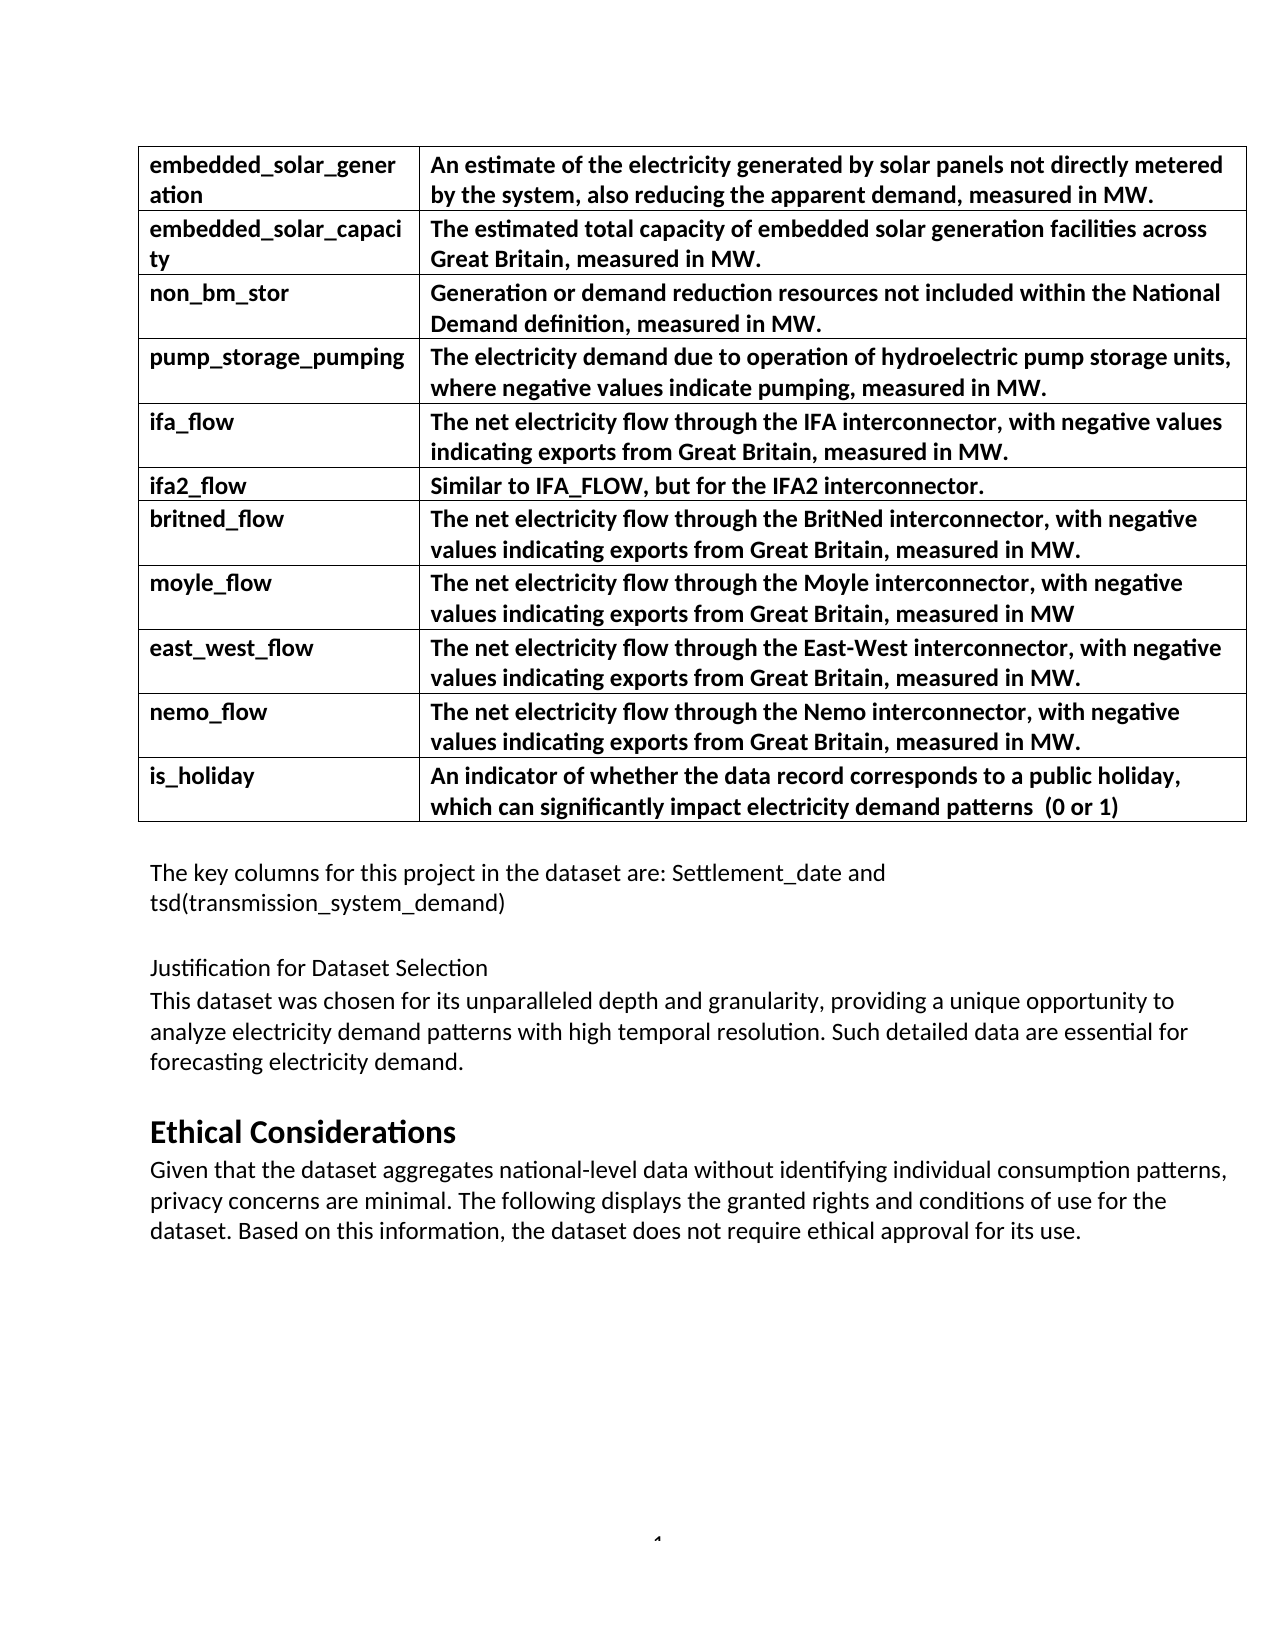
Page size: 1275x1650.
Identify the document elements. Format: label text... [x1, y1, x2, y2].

subtitle Given that the dataset aggregates national-level data without identifying individual consumption patterns, privacy concerns are minimal. The following displays the granted rights and conditions of use for the dataset. Based on this information, the dataset does not require ethical approval for its use. [150, 1154, 1235, 1246]
table_cell The net electricity flow through the East-West interconnector, with negative values indicating exports from Great Britain, measured in MW. [420, 630, 1246, 693]
subtitle Justification for Dataset Selection [150, 953, 1235, 983]
table_cell east_west_flow [139, 630, 419, 693]
table_cell Generation or demand reduction resources not included within the National Demand definition, measured in MW. [420, 275, 1246, 338]
table_cell nemo_flow [139, 694, 419, 757]
table_cell The net electricity flow through the Nemo interconnector, with negative values indicating exports from Great Britain, measured in MW. [420, 694, 1246, 757]
table_cell The estimated total capacity of embedded solar generation facilities across Great Britain, measured in MW. [420, 211, 1246, 274]
table_cell britned_flow [139, 501, 419, 564]
subtitle Ethical Considerations [150, 1111, 1235, 1152]
table_cell pump_storage_pumping [139, 339, 419, 402]
table_cell embedded_solar_capacity [139, 211, 419, 274]
subtitle The key columns for this project in the dataset are: Settlement_date and tsd(transmission_system_demand) [150, 857, 1235, 918]
table_cell moyle_flow [139, 566, 419, 629]
table_cell Similar to IFA_FLOW, but for the IFA2 interconnector. [420, 468, 1246, 500]
table_cell The electricity demand due to operation of hydroelectric pump storage units, where negative values indicate pumping, measured in MW. [420, 339, 1246, 402]
table_cell non_bm_stor [139, 275, 419, 338]
table_cell embedded_solar_generation [139, 147, 419, 210]
table_cell An estimate of the electricity generated by solar panels not directly metered by the system, also reducing the apparent demand, measured in MW. [420, 147, 1246, 210]
table_cell ifa2_flow [139, 468, 419, 500]
table_cell The net electricity flow through the BritNed interconnector, with negative values indicating exports from Great Britain, measured in MW. [420, 501, 1246, 564]
table_cell An indicator of whether the data record corresponds to a public holiday, which can significantly impact electricity demand patterns (0 or 1) [420, 758, 1246, 821]
table_cell is_holiday [139, 758, 419, 821]
table_cell The net electricity flow through the Moyle interconnector, with negative values indicating exports from Great Britain, measured in MW [420, 566, 1246, 629]
table_cell ifa_flow [139, 404, 419, 467]
table_cell The net electricity flow through the IFA interconnector, with negative values indicating exports from Great Britain, measured in MW. [420, 404, 1246, 467]
subtitle This dataset was chosen for its unparalleled depth and granularity, providing a unique opportunity to analyze electricity demand patterns with high temporal resolution. Such detailed data are essential for forecasting electricity demand. [150, 985, 1235, 1077]
